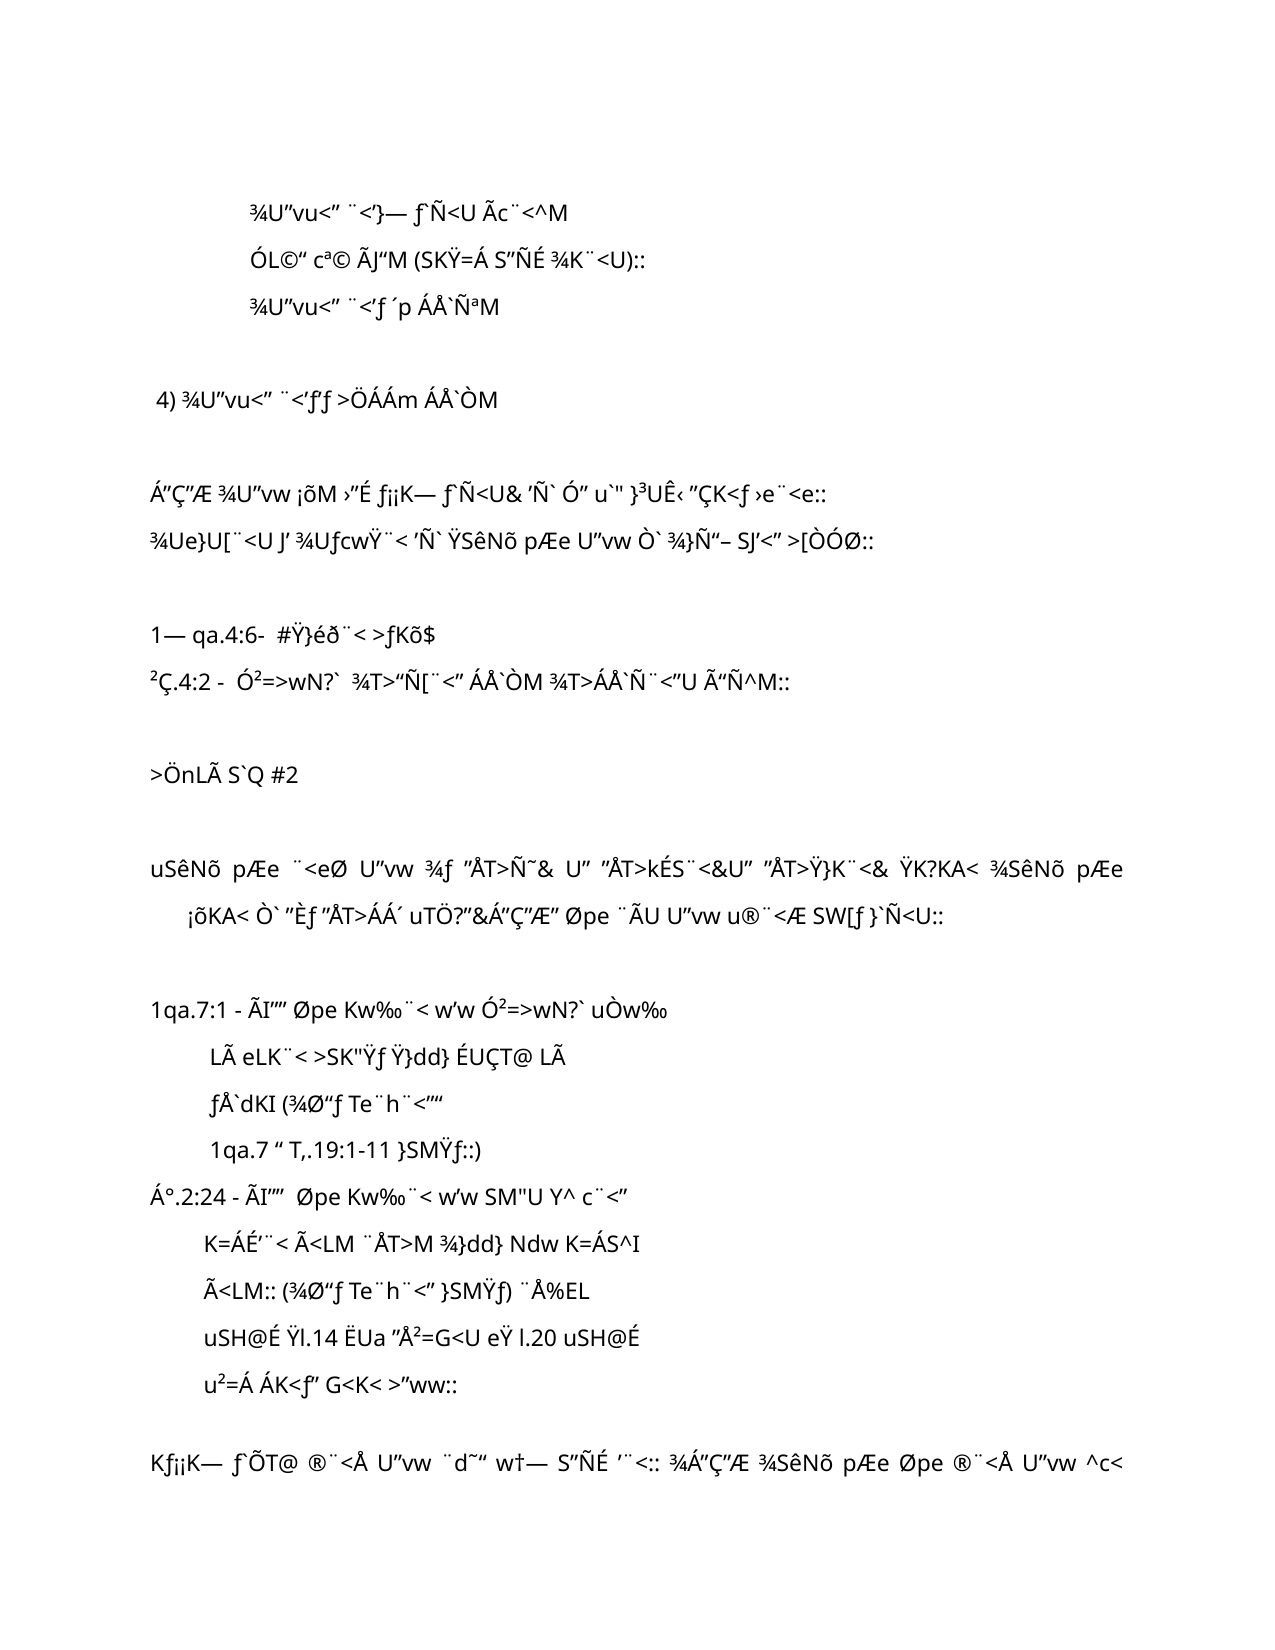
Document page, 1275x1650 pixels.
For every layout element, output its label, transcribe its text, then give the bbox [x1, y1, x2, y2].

text 1qa.7 “ T,.19:1-11 }SMŸƒ::) [150, 1134, 1125, 1166]
text >ÖnLÃ S`Q #2 [150, 759, 1125, 791]
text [150, 1447, 1125, 1478]
text u²=Á ÁK<ƒ” G<K< >”ww:: [150, 1369, 1125, 1400]
text K=ÁÉ’¨< Ã<LM ¨ÅT>M ¾}dd} Ndw K=ÁS^I [150, 1228, 1125, 1259]
text ƒÅ`dKI (¾Ø“ƒ Te¨h¨<”“ [150, 1087, 1125, 1119]
text uSH@É Ÿl.14 ËUa ”Å²=G<U eŸ l.20 uSH@É [150, 1322, 1125, 1353]
text ¾U”vu<” ¨<’ƒ ´p ÁÅ`ÑªM [187, 291, 1125, 322]
text LÃ eLK¨< >SK"Ÿƒ Ÿ}dd} ÉUÇT@ LÃ [150, 1041, 1125, 1072]
text ÓL©“ cª© ÃJ“M (SKŸ=Á S”ÑÉ ¾K¨<U):: [187, 244, 1125, 275]
text uSêNõ pÆe ¨<eØ U”vw ¾ƒ ”ÅT>Ñ˜& U” ”ÅT>kÉS¨<&U” ”ÅT>Ÿ}K¨<& ŸK?KA< ¾SêNõ pÆe ¡õKA< Ò` ”Èƒ ”ÅT>ÁÁ´ uTÖ?”&Á”Ç”Æ” Øpe ¨ÃU U”vw u®¨<Æ SW[ƒ }`Ñ<U:: [150, 853, 1125, 931]
text 1qa.7:1 - ÃI”” Øpe Kw‰¨< w’w Ó²=>wN?` uÒw‰ [150, 994, 1125, 1025]
text ²Ç.4:2 - Ó²=>wN?` ¾T>“Ñ[¨<” ÁÅ`ÒM ¾T>ÁÅ`Ñ¨<”U Ã“Ñ^M:: [150, 666, 1125, 697]
text Á”Ç”Æ ¾U”vw ¡õM ›”É ƒ¡¡K— ƒ`Ñ<U& ’Ñ` Ó” u`" }³UÊ­‹ ”ÇK<ƒ ›e¨<e:: [150, 478, 1125, 509]
text 4) ¾U”vu<” ¨<’ƒ’ƒ >ÖÁÁm ÁÅ`ÒM [150, 384, 1125, 416]
text ¾Ue}U[¨<U J’ ¾UƒcwŸ¨< ’Ñ` ŸSêNõ pÆe U”vw Ò` ¾}Ñ“– SJ’<” >[ÒÓØ:: [150, 525, 1125, 556]
text ¾U”vu<” ¨<’}— ƒ`Ñ<U Ãc¨<^M [187, 197, 1125, 228]
text 1— qa.4:6- #Ÿ}éð¨< >ƒKõ$ [150, 619, 1125, 650]
text Ã<LM:: (¾Ø“ƒ Te¨h¨<” }SMŸƒ) ¨Å%EL [150, 1275, 1125, 1306]
text Á°.2:24 - ÃI”” Øpe Kw‰¨< w’w SM"U Y^ c¨<” [150, 1181, 1125, 1212]
